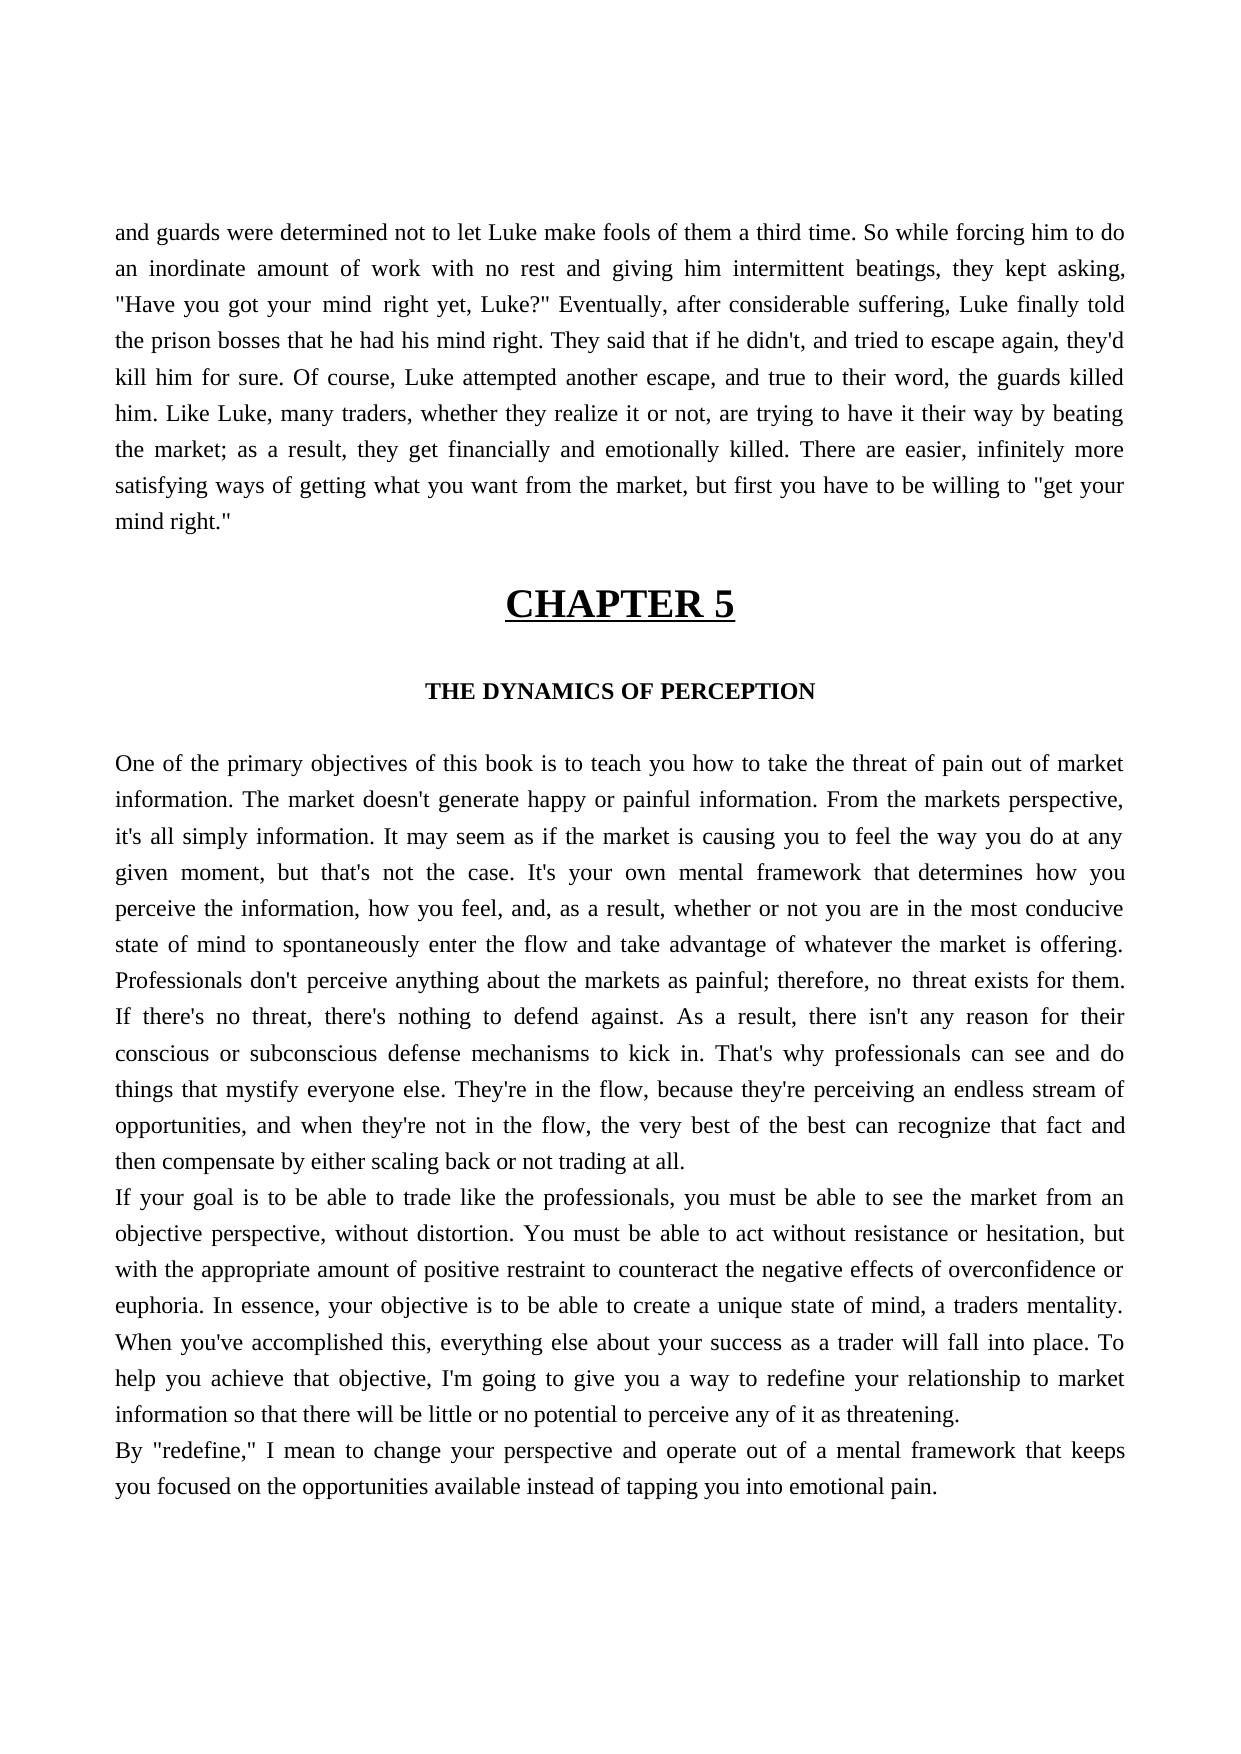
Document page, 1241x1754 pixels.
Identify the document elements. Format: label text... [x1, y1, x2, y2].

text and guards were determined not to let Luke make fools of them a third time. So while forcing him to do an inordinate amount of work with no rest and giving him intermittent beatings, they kept asking, "Have you got your mind right yet, Luke?" Eventually, after considerable suffering, Luke finally told the prison bosses that he had his mind right. They said that if he didn't, and tried to escape again, they'd kill him for sure. Of course, Luke attempted another escape, and true to their word, the guards killed him. Like Luke, many traders, whether they realize it or not, are trying to have it their way by beating the market; as a result, they get financially and emotionally killed. There are easier, infinitely more satisfying ways of getting what you want from the market, but first you have to be willing to "get your mind right." [115, 218, 1126, 535]
subtitle THE DYNAMICS OF PERCEPTION [104, 677, 1137, 704]
subtitle CHAPTER 5 [104, 579, 1137, 626]
text By "redefine," I mean to change your perspective and operate out of a mental framework that keeps you focused on the opportunities available instead of tapping you into emotional pain. [115, 1436, 1126, 1500]
text One of the primary objectives of this book is to teach you how to take the threat of pain out of market information. The market doesn't generate happy or painful information. From the markets perspective, it's all simply information. It may seem as if the market is causing you to feel the way you do at any given moment, but that's not the case. It's your own mental framework that determines how you perceive the information, how you feel, and, as a result, whether or not you are in the most conducive state of mind to spontaneously enter the flow and take advantage of whatever the market is offering. Professionals don't perceive anything about the markets as painful; therefore, no threat exists for them. If there's no threat, there's nothing to defend against. As a result, there isn't any reason for their conscious or subconscious defense mechanisms to kick in. That's why professionals can see and do things that mystify everyone else. They're in the flow, because they're perceiving an endless stream of opportunities, and when they're not in the flow, the very best of the best can recognize that fact and then compensate by either scaling back or not trading at all. [115, 749, 1126, 1174]
text If your goal is to be able to trade like the professionals, you must be able to see the market from an objective perspective, without distortion. You must be able to act without resistance or hesitation, but with the appropriate amount of positive restraint to counteract the negative effects of overconfidence or euphoria. In essence, your objective is to be able to create a unique state of mind, a traders mentality. When you've accomplished this, everything else about your success as a trader will fall into place. To help you achieve that objective, I'm going to give you a way to redefine your relationship to market information so that there will be little or no potential to perceive any of it as threatening. [115, 1183, 1126, 1428]
